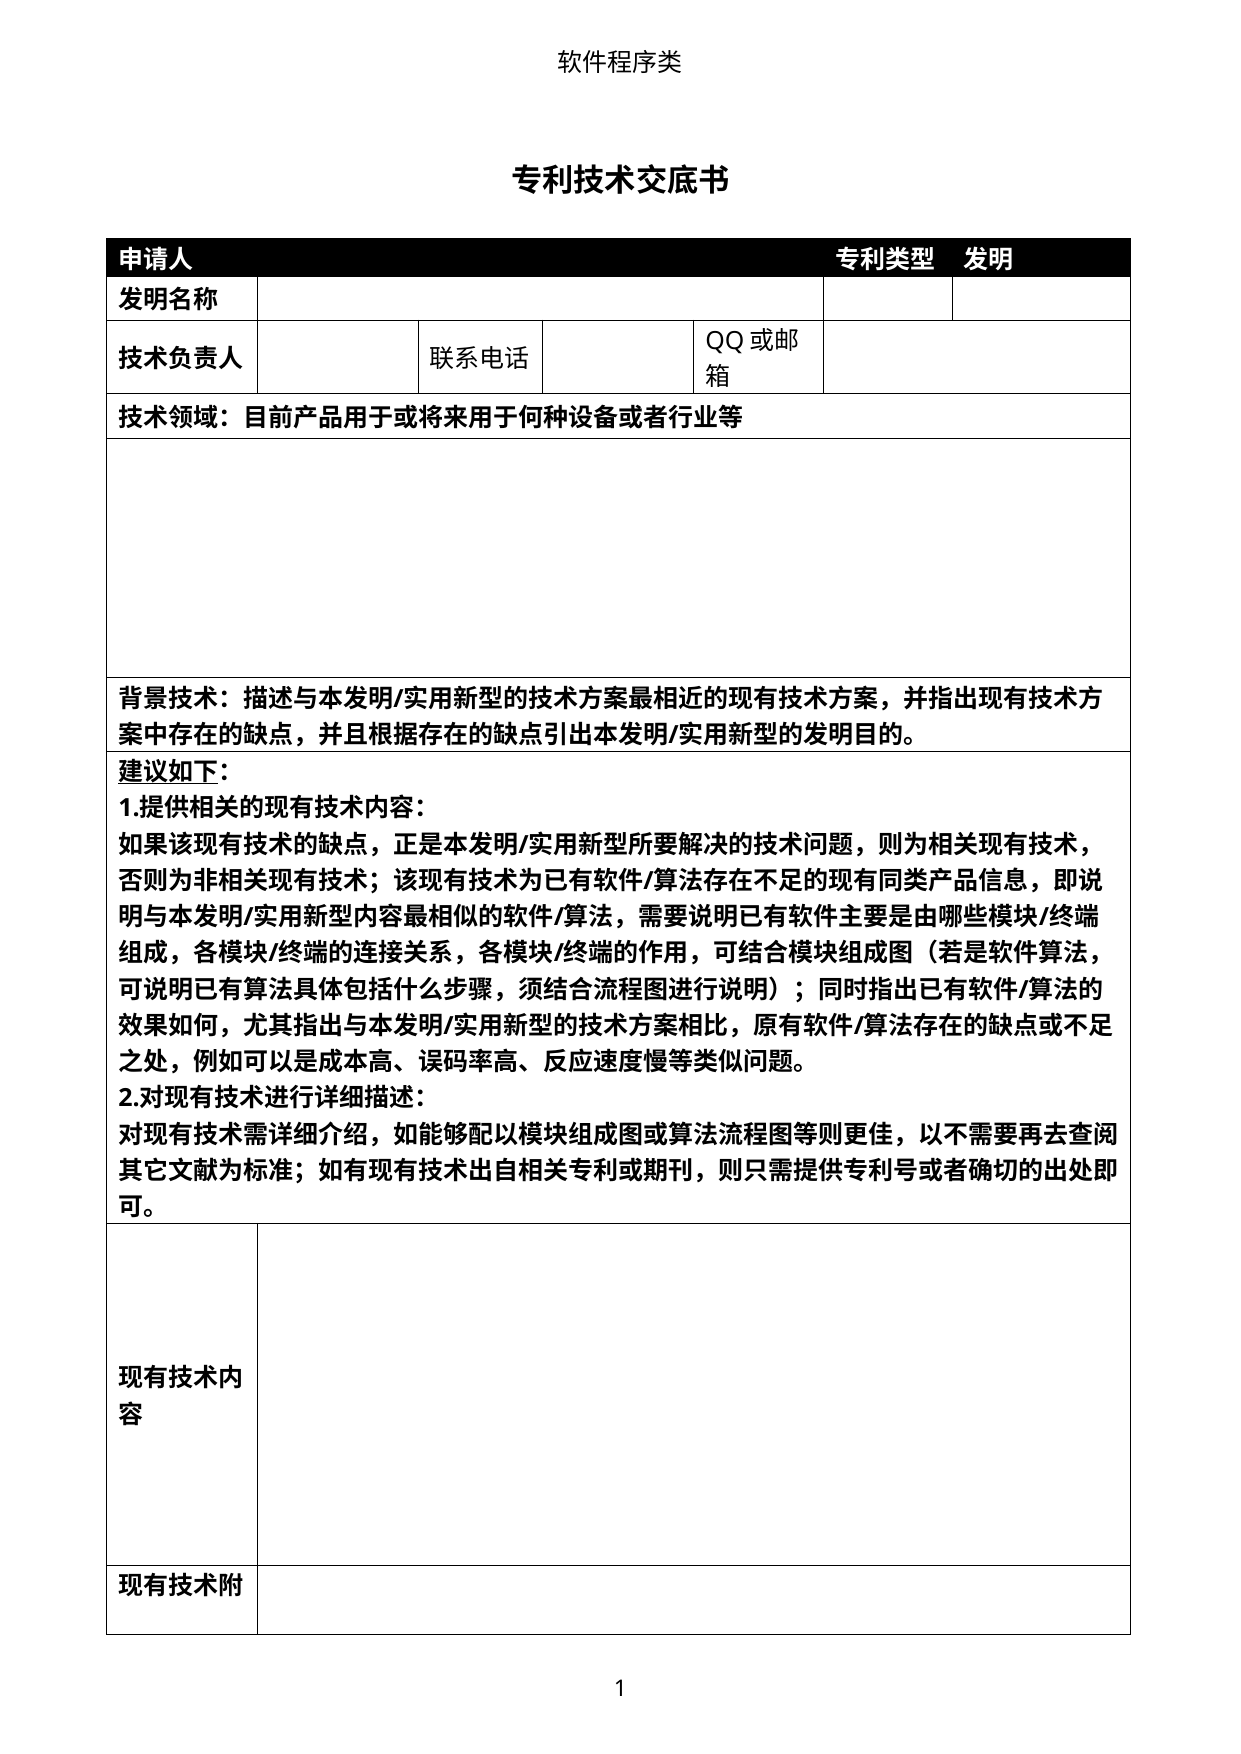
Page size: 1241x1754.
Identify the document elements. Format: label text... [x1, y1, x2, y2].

table_cell [824, 321, 1130, 393]
table_header 发明 [953, 239, 1130, 276]
table_cell [258, 1224, 1130, 1564]
table_cell [107, 439, 1130, 677]
text 专利技术交底书 [118, 156, 1122, 201]
table_cell 现有技术附图 [107, 1566, 257, 1634]
table_cell 技术负责人 [107, 321, 257, 393]
table_cell [258, 1566, 1130, 1634]
table_cell QQ或邮箱 [694, 321, 823, 393]
table_header 申请人 [107, 239, 257, 276]
table_cell 背景技术：描述与本发明/实用新型的技术方案最相近的现有技术方案，并指出现有技术方案中存在的缺点，并且根据存在的缺点引出本发明/实用新型的发明目的。 [107, 678, 1130, 751]
table_cell [953, 277, 1130, 319]
table_header [258, 239, 823, 276]
table_cell 建议如下： 1.提供相关的现有技术内容： 如果该现有技术的缺点，正是本发明/实用新型所要解决的技术问题，则为相关现有技术，否则为非相关现有技术；该现有技术为已有软件/算法存在不足的现有同类产品信息，即说明与本发明/实用新型内容最相似的软件/算法，需要说明已有软件主要是由哪些模块/终端组成，各模块/终端的连接关系，各模块/终端的作用，可结合模块组成图（若是软件算法，可说明已有算法具体包括什么步骤，须结合流程图进行说明）；同时指出已有软件/算法的效果如何，尤其指出与本发明/实用新型的技术方案相比，原有软件/算法存在的缺点或不足之处，例如可以是成本高、误码率高、反应速度慢等类似问题。 2.对现有技术进行详细描述： 对现有技术需详细介绍，如能够配以模块组成图或算法流程图等则更佳，以不需要再去查阅其它文献为标准；如有现有技术出自相关专利或期刊，则只需提供专利号或者确切的出处即可。 [107, 752, 1130, 1223]
table_cell [258, 321, 418, 393]
table_cell 联系电话 [419, 321, 542, 393]
table_cell [824, 277, 952, 319]
table_cell 发明名称 [107, 277, 257, 319]
table_header 专利类型 [824, 239, 952, 276]
table_cell 技术领域：目前产品用于或将来用于何种设备或者行业等 [107, 394, 1130, 437]
table_cell [258, 277, 823, 319]
table_cell 现有技术内容 [107, 1224, 257, 1564]
table_cell [543, 321, 693, 393]
